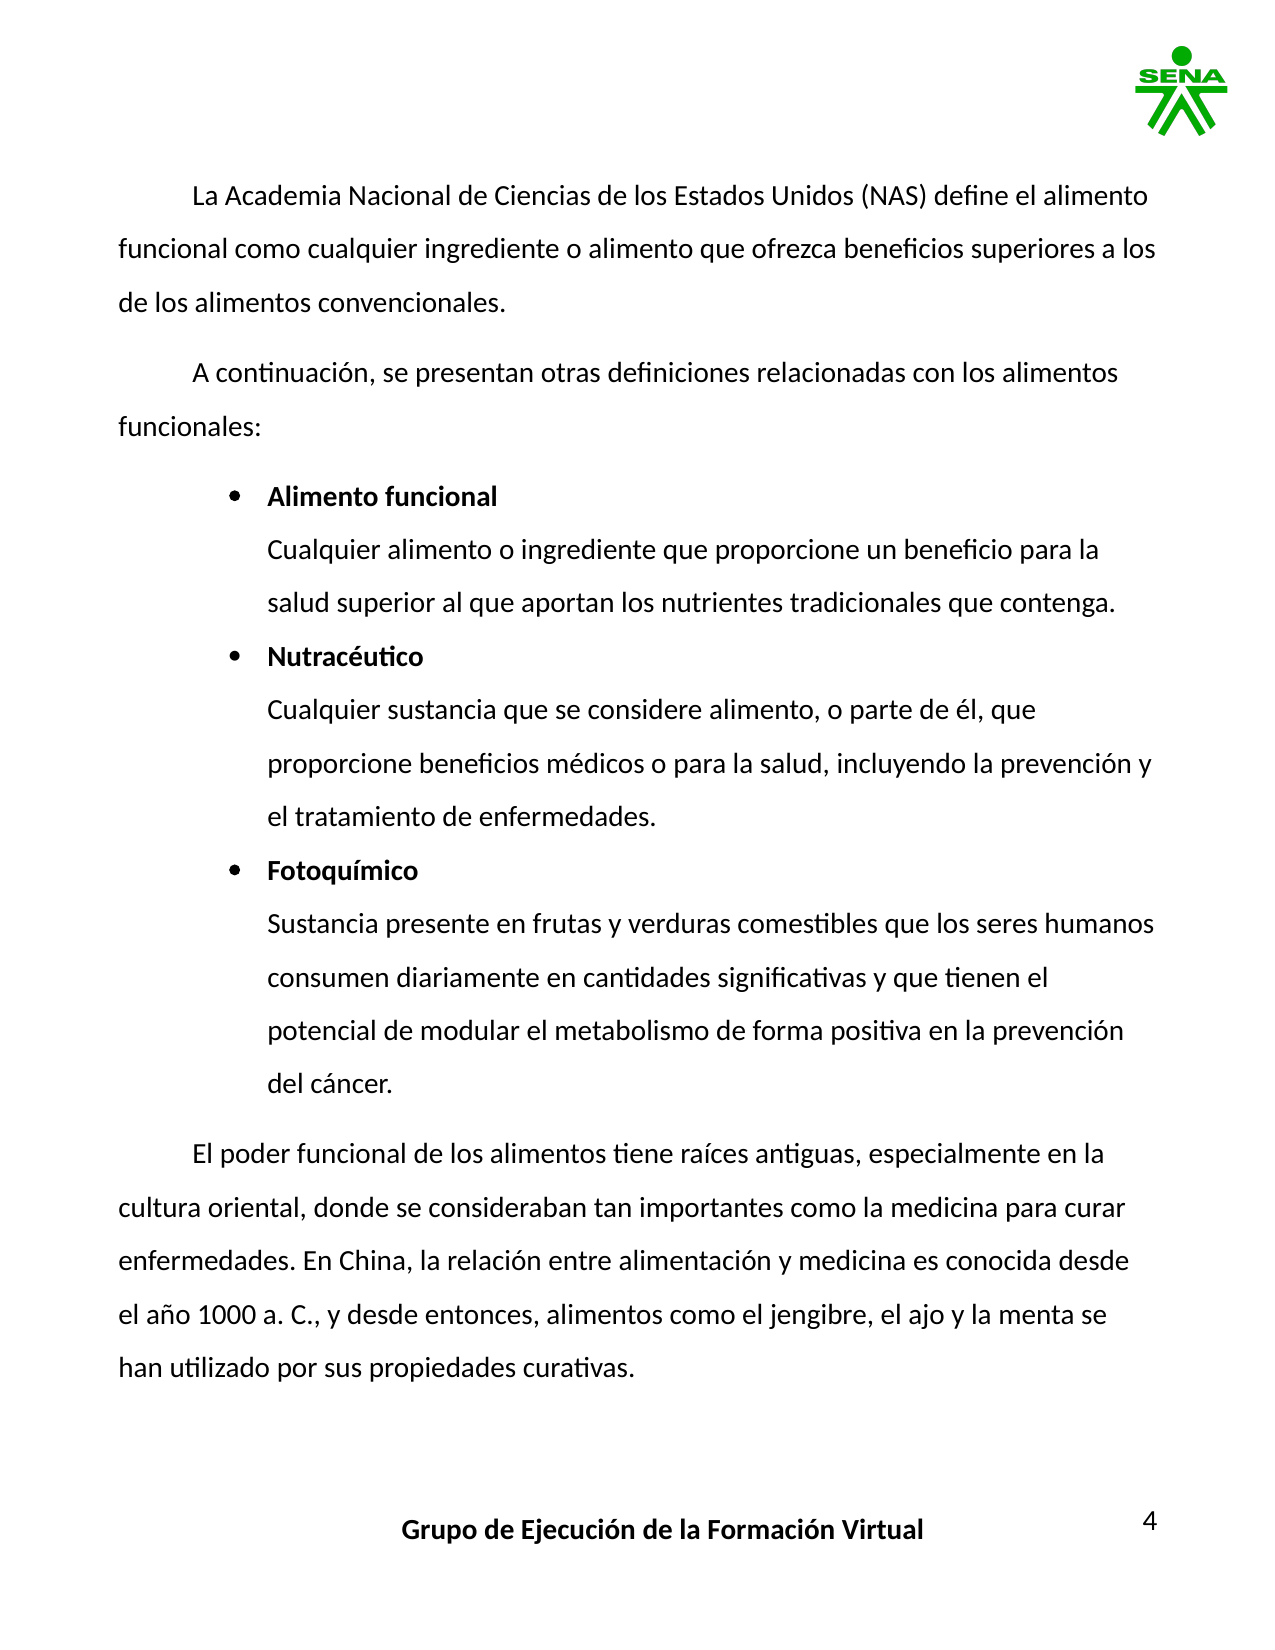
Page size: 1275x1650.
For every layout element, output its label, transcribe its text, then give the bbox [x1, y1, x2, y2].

picture [1135, 46, 1228, 136]
list Fotoquímico [229, 852, 1157, 887]
list Sustancia presente en frutas y verduras comestibles que los seres humanos consumen diariamente en cantidades significativas y que tienen el potencial de modular el metabolismo de forma positiva en la prevención del cáncer. [267, 905, 1157, 1101]
list Cualquier alimento o ingrediente que proporcione un beneficio para la salud superior al que aportan los nutrientes tradicionales que contenga. [267, 531, 1157, 620]
list Alimento funcional [229, 478, 1157, 513]
text A continuación, se presentan otras definiciones relacionadas con los alimentos funcionales: [118, 354, 1157, 443]
list Nutracéutico [229, 638, 1157, 674]
list Cualquier sustancia que se considere alimento, o parte de él, que proporcione beneficios médicos o para la salud, incluyendo la prevención y el tratamiento de enfermedades. [267, 691, 1157, 834]
text El poder funcional de los alimentos tiene raíces antiguas, especialmente en la cultura oriental, donde se consideraban tan importantes como la medicina para curar enfermedades. En China, la relación entre alimentación y medicina es conocida desde el año 1000 a. C., y desde entonces, alimentos como el jengibre, el ajo y la menta se han utilizado por sus propiedades curativas. [118, 1136, 1157, 1385]
text La Academia Nacional de Ciencias de los Estados Unidos (NAS) define el alimento funcional como cualquier ingrediente o alimento que ofrezca beneficios superiores a los de los alimentos convencionales. [118, 177, 1157, 320]
